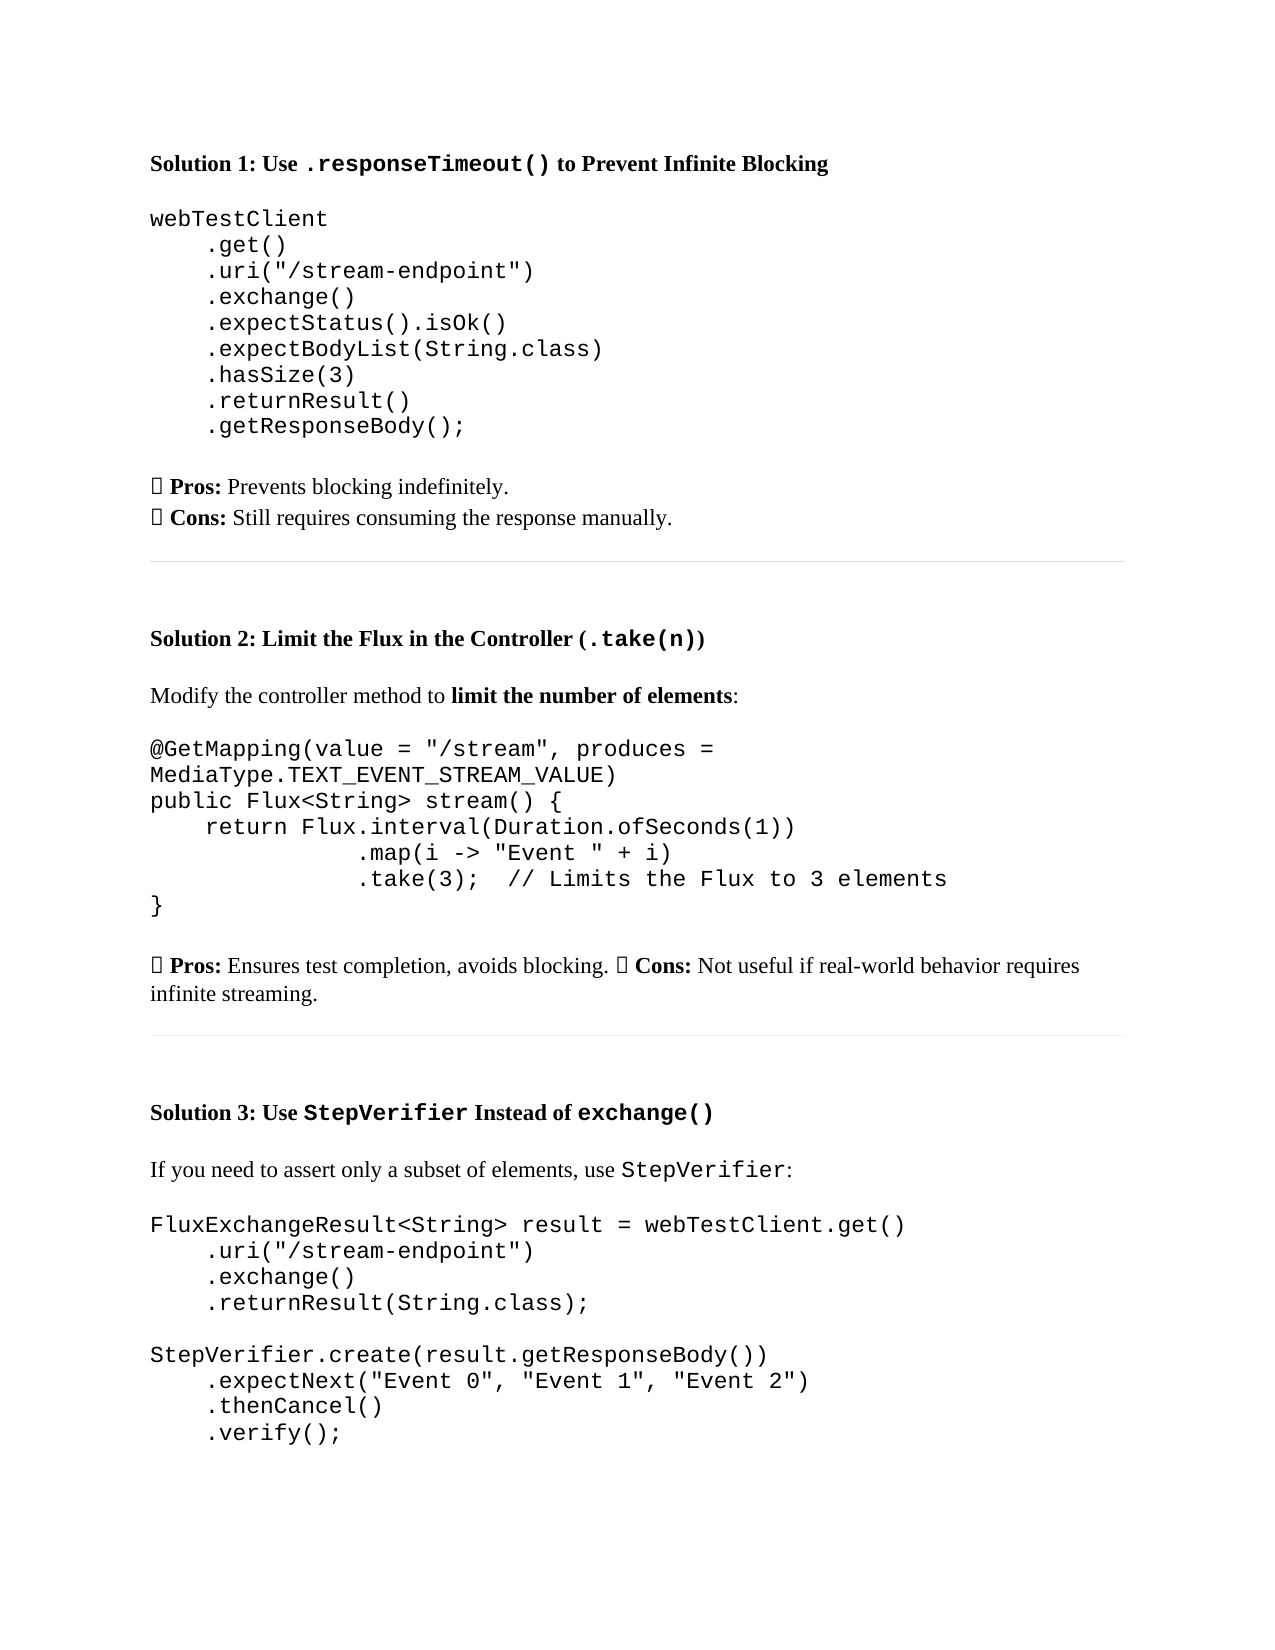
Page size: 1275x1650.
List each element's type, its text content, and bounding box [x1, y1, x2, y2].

text .thenCancel() [150, 1395, 1125, 1421]
text .uri("/stream-endpoint") [150, 259, 1125, 285]
text .hasSize(3) [150, 363, 1125, 389]
text public Flux<String> stream() { [150, 790, 1125, 816]
text Solution 3: Use StepVerifier Instead of exchange() [150, 1098, 1125, 1127]
text .returnResult(String.class); [150, 1291, 1125, 1317]
text .expectNext("Event 0", "Event 1", "Event 2") [150, 1369, 1125, 1395]
text Solution 1: Use .responseTimeout() to Prevent Infinite Blocking [150, 150, 1125, 178]
text If you need to assert only a subset of elements, use StepVerifier: [150, 1156, 1125, 1184]
text ✅ Pros: Ensures test completion, avoids blocking. ❌ Cons: Not useful if real-world behavior requires infinite streaming. [150, 948, 1125, 1006]
text webTestClient [150, 207, 1125, 233]
text StepVerifier.create(result.getResponseBody()) [150, 1343, 1125, 1369]
text .uri("/stream-endpoint") [150, 1239, 1125, 1265]
text .expectBodyList(String.class) [150, 337, 1125, 363]
text .expectStatus().isOk() [150, 311, 1125, 337]
text .take(3); // Limits the Flux to 3 elements [150, 867, 1125, 893]
text .get() [150, 233, 1125, 259]
text ✅ Pros: Prevents blocking indefinitely. ❌ Cons: Still requires consuming the response manually. [150, 470, 1125, 532]
text .exchange() [150, 285, 1125, 311]
text FluxExchangeResult<String> result = webTestClient.get() [150, 1213, 1125, 1239]
text .getResponseBody(); [150, 415, 1125, 441]
text Modify the controller method to limit the number of elements: [150, 682, 1125, 709]
text Solution 2: Limit the Flux in the Controller (.take(n)) [150, 625, 1125, 653]
text @GetMapping(value = "/stream", produces = MediaType.TEXT_EVENT_STREAM_VALUE) [150, 738, 1125, 790]
text .map(i -> "Event " + i) [150, 842, 1125, 867]
text return Flux.interval(Duration.ofSeconds(1)) [150, 816, 1125, 842]
text } [150, 893, 1125, 919]
text .returnResult() [150, 389, 1125, 415]
text .verify(); [150, 1421, 1125, 1447]
text .exchange() [150, 1265, 1125, 1291]
